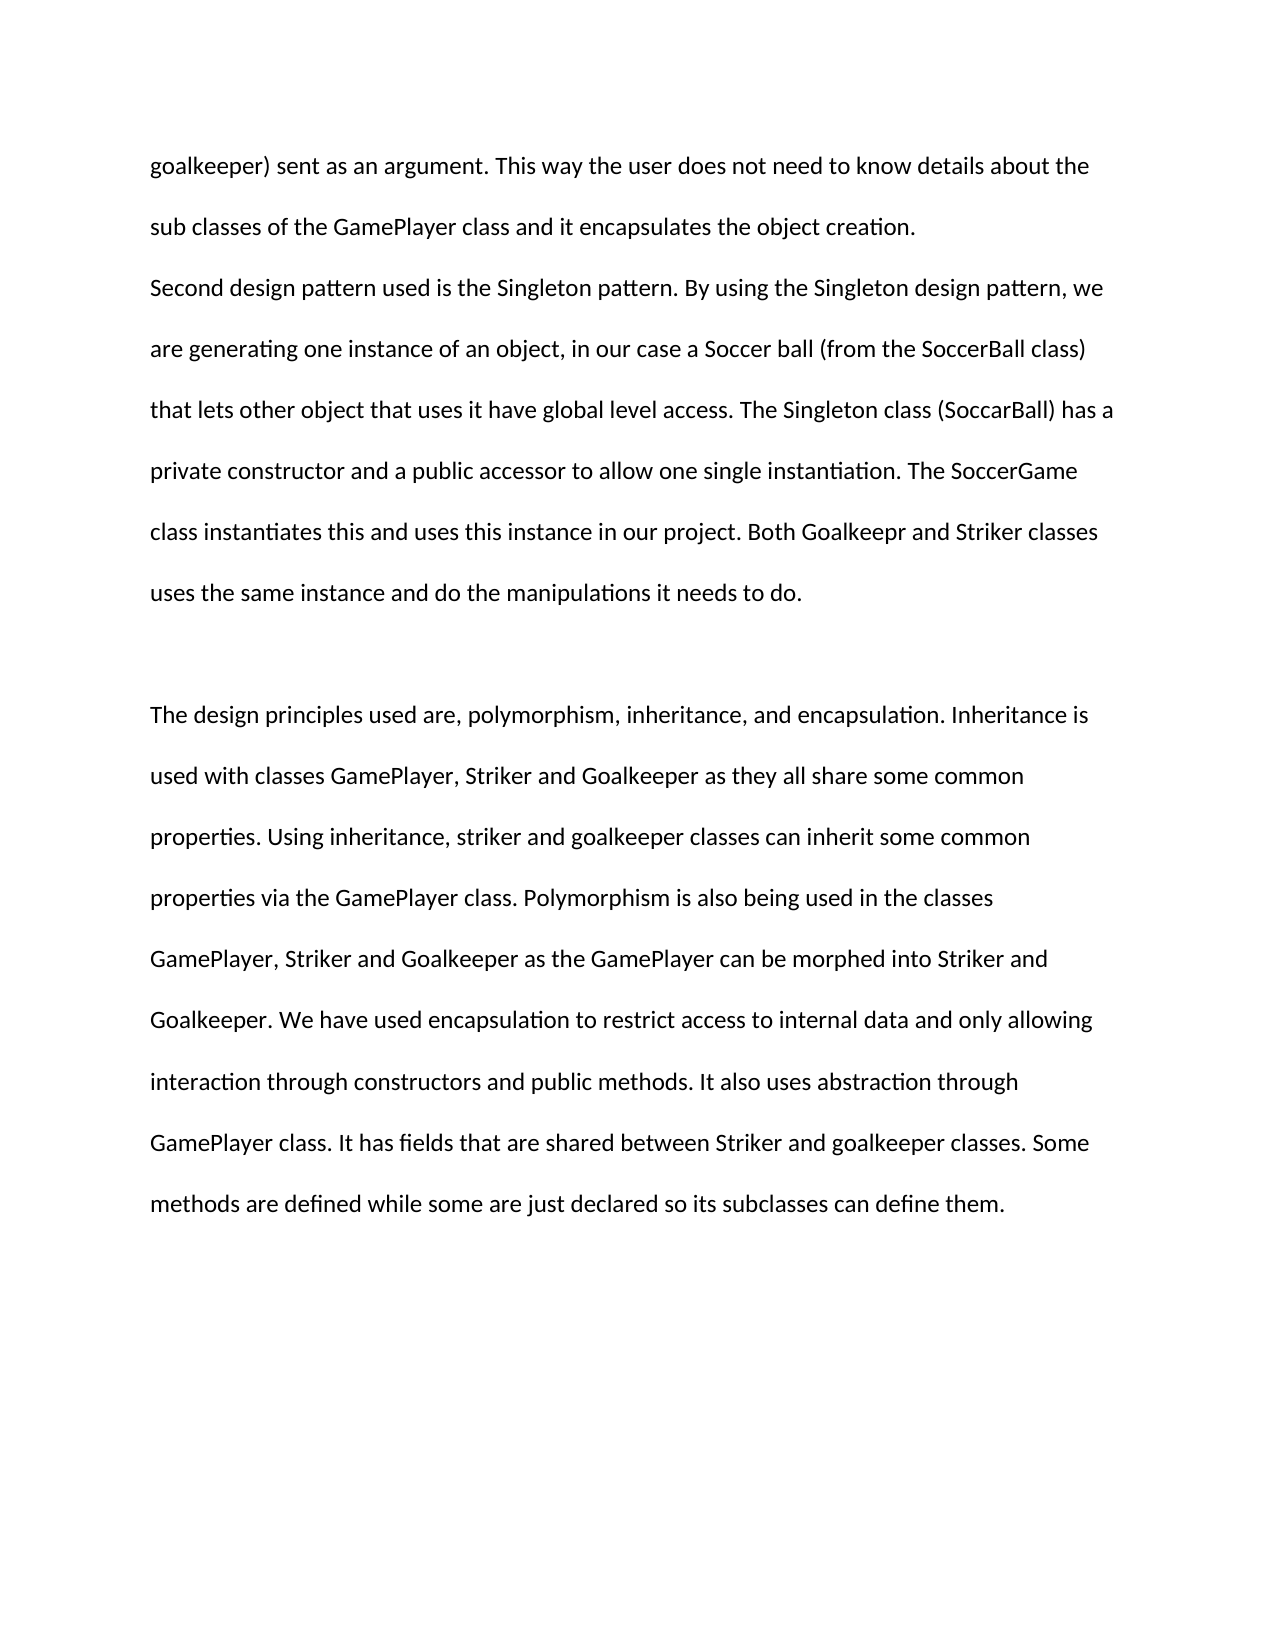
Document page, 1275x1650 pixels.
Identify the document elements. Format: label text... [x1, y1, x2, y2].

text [150, 150, 1125, 242]
text Second design pattern used is the Singleton pattern. By using the Singleton design pattern, we are generating one instance of an object, in our case a Soccer ball (from the SoccerBall class) that lets other object that uses it have global level access. The Singleton class (SoccarBall) has a private constructor and a public accessor to allow one single instantiation. The SoccerGame class instantiates this and uses this instance in our project. Both Goalkeepr and Striker classes uses the same instance and do the manipulations it needs to do. [150, 272, 1125, 608]
text The design principles used are, polymorphism, inheritance, and encapsulation. Inheritance is used with classes GamePlayer, Striker and Goalkeeper as they all share some common properties. Using inheritance, striker and goalkeeper classes can inherit some common properties via the GamePlayer class. Polymorphism is also being used in the classes GamePlayer, Striker and Goalkeeper as the GamePlayer can be morphed into Striker and Goalkeeper. We have used encapsulation to restrict access to internal data and only allowing interaction through constructors and public methods. It also uses abstraction through GamePlayer class. It has fields that are shared between Striker and goalkeeper classes. Some methods are defined while some are just declared so its subclasses can define them. [150, 699, 1125, 1218]
